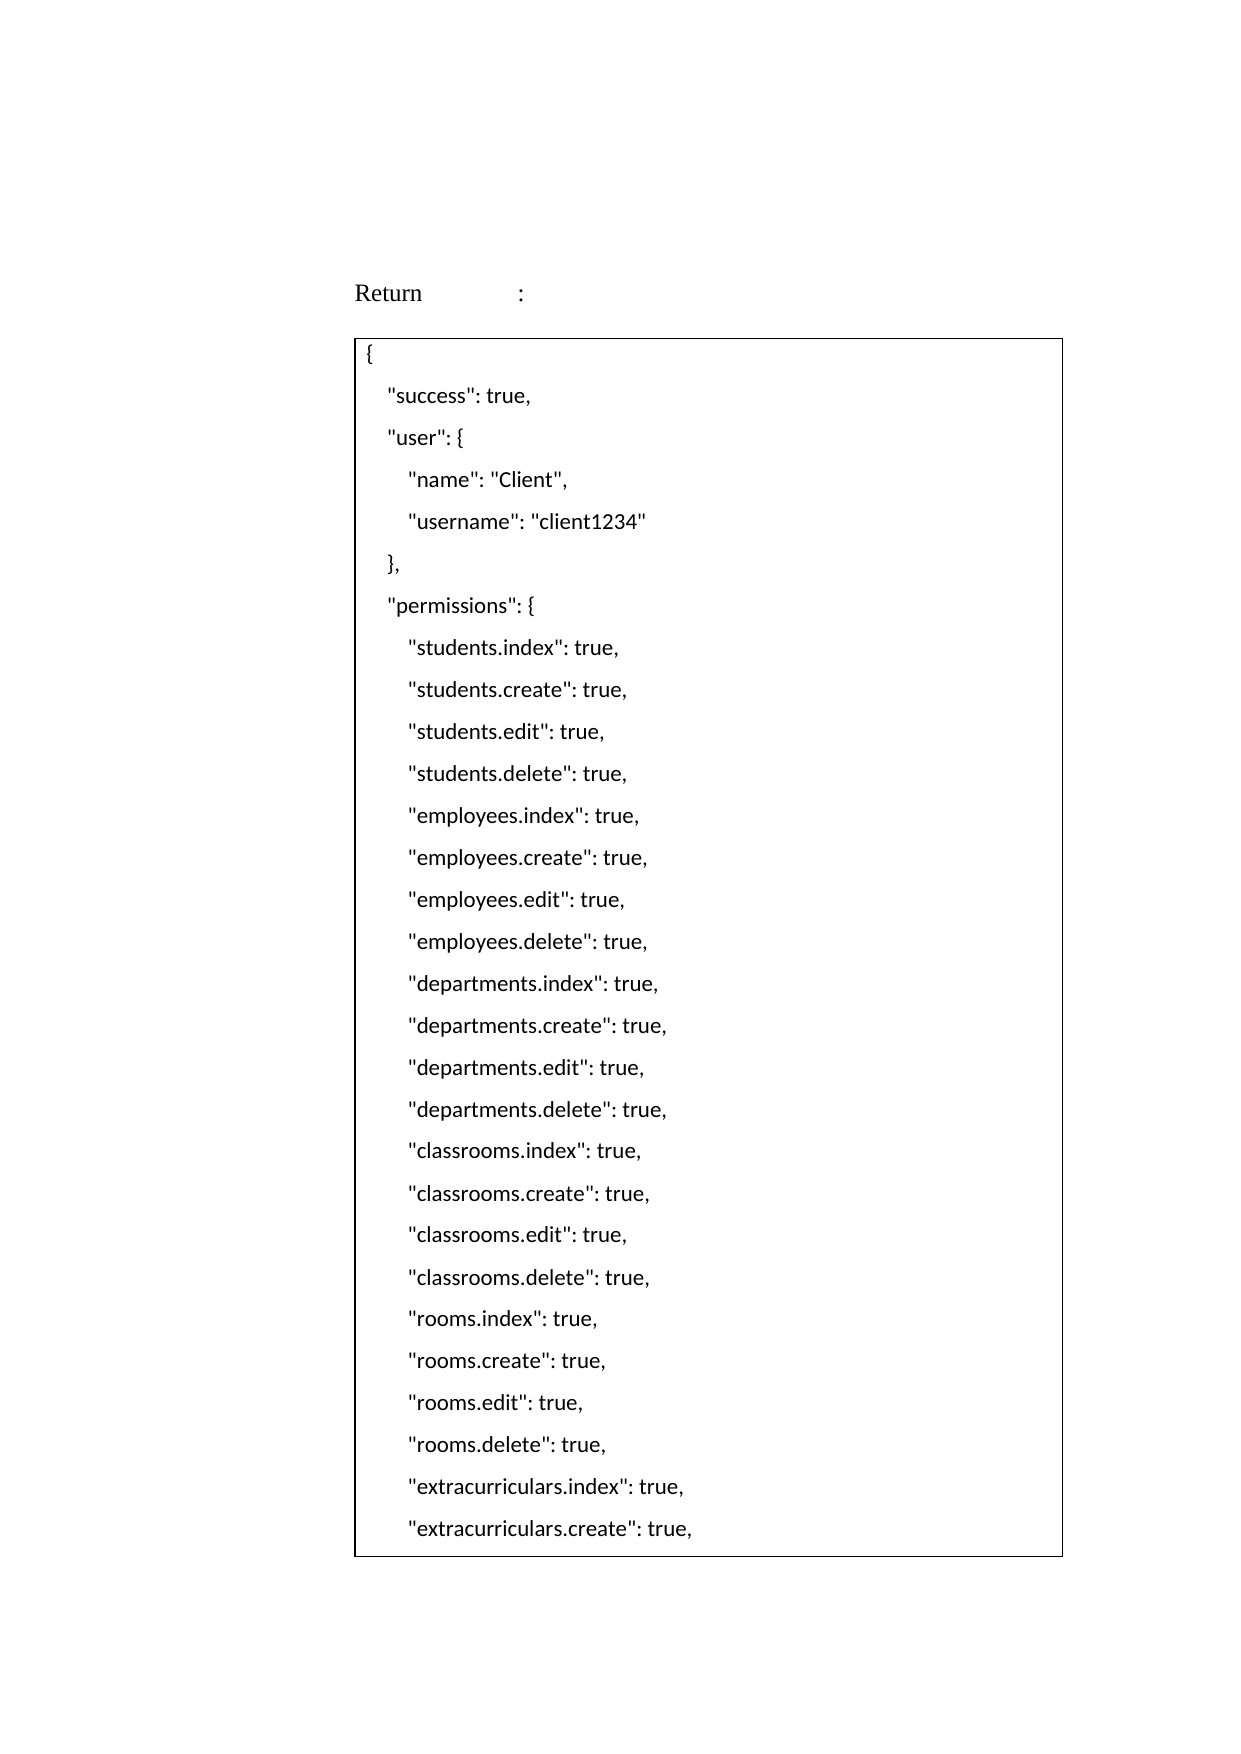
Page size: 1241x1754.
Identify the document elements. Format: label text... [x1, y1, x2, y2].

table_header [356, 339, 1062, 1556]
text Return : [354, 236, 1063, 307]
